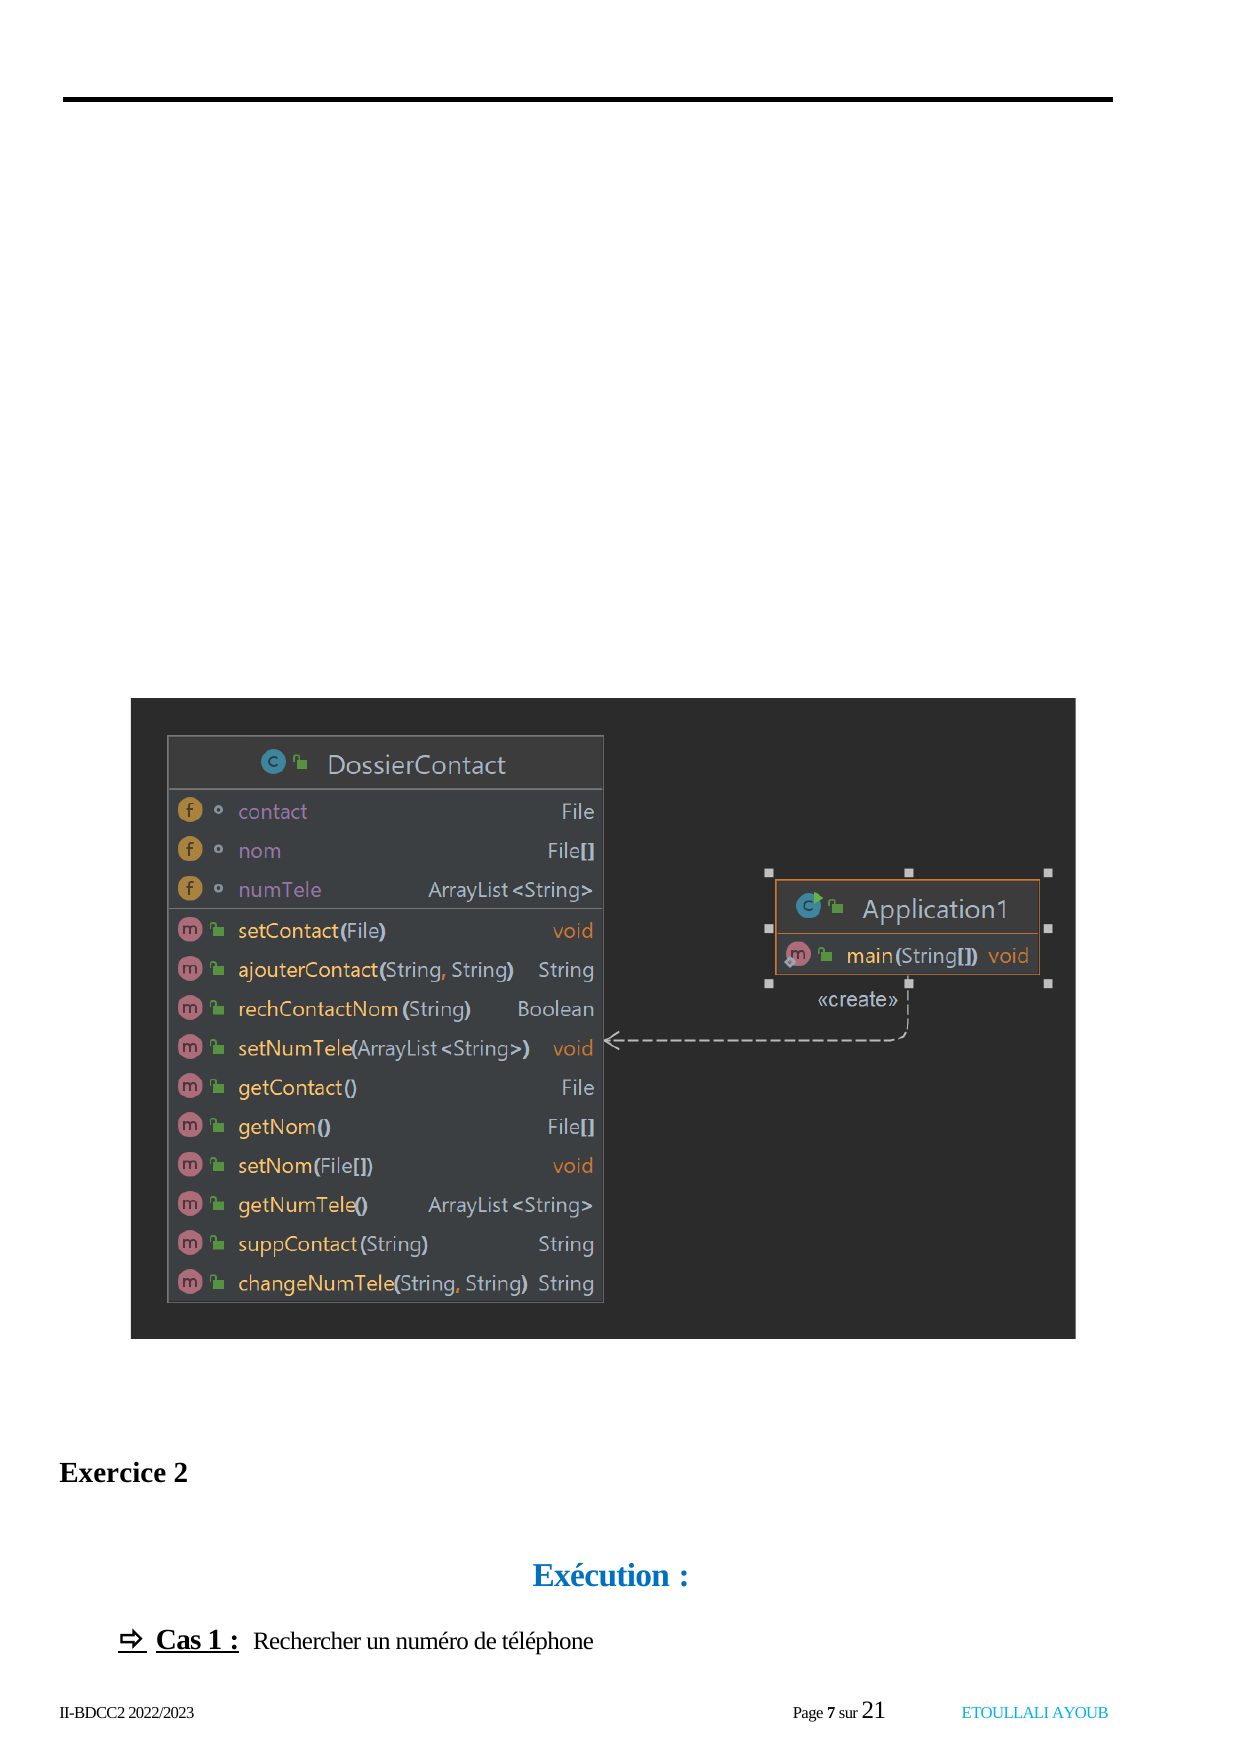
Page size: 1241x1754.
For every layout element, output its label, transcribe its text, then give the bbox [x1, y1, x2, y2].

picture [1092, 1707, 1099, 1718]
text Exercice 2 [59, 1455, 1163, 1489]
picture [1024, 1708, 1029, 1716]
list Cas 1 : Rechercher un numéro de téléphone [118, 1622, 1163, 1655]
text Exécution : [59, 1555, 1163, 1594]
picture [130, 698, 1076, 1339]
picture [998, 1707, 1005, 1718]
picture [1053, 1709, 1059, 1718]
